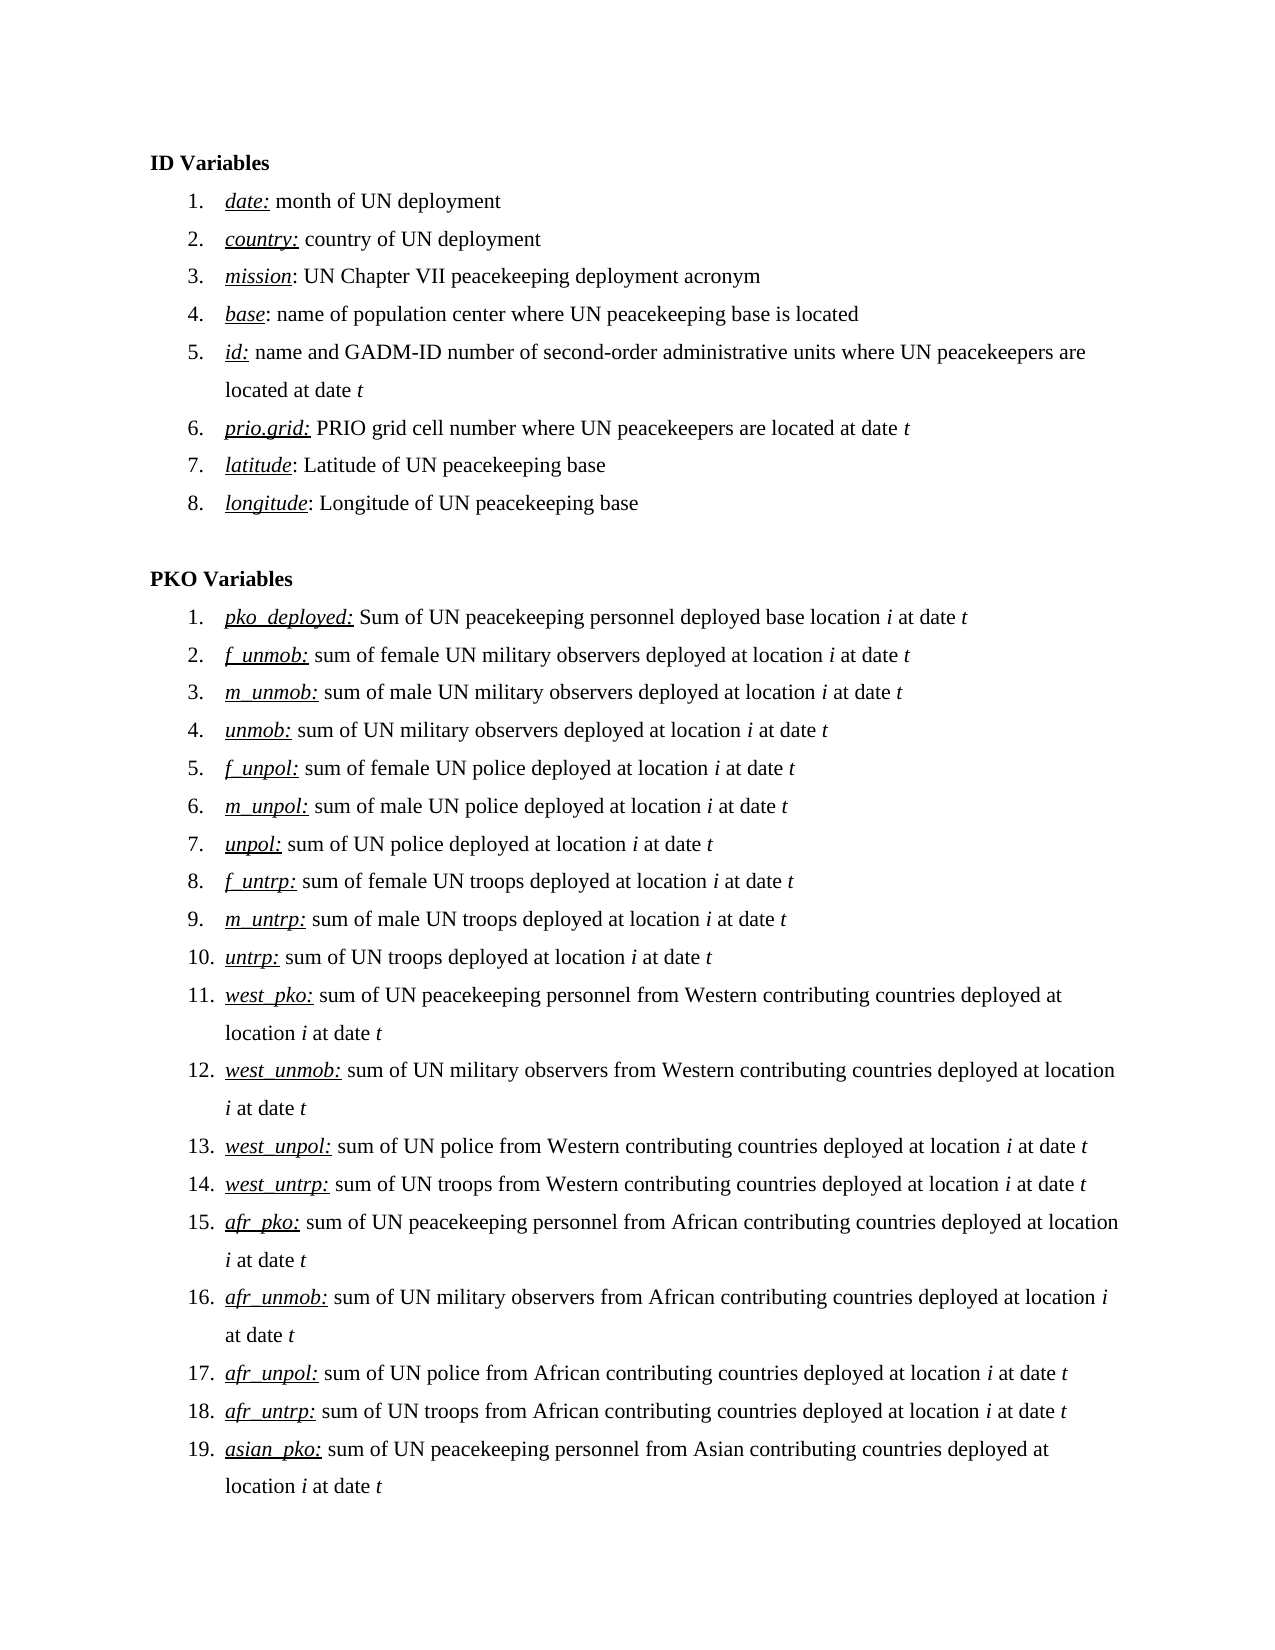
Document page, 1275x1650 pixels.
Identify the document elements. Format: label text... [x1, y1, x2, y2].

list unpol: sum of UN police deployed at location i at date t [187, 831, 1125, 856]
list afr_unpol: sum of UN police from African contributing countries deployed at location i at date t [187, 1360, 1125, 1385]
list afr_unmob: sum of UN military observers from African contributing countries deployed at location i at date t [187, 1284, 1125, 1347]
list west_unmob: sum of UN military observers from Western contributing countries deployed at location i at date t [187, 1057, 1125, 1121]
list west_pko: sum of UN peacekeeping personnel from Western contributing countries deployed at location i at date t [187, 982, 1125, 1045]
list latitude: Latitude of UN peacekeeping base [187, 452, 1125, 478]
list m_untrp: sum of male UN troops deployed at location i at date t [187, 906, 1125, 931]
list prio.grid: PRIO grid cell number where UN peacekeepers are located at date t [187, 415, 1125, 440]
list asian_pko: sum of UN peacekeeping personnel from Asian contributing countries deployed at location i at date t [187, 1436, 1125, 1499]
list afr_untrp: sum of UN troops from African contributing countries deployed at location i at date t [187, 1398, 1125, 1423]
list mission: UN Chapter VII peacekeeping deployment acronym [187, 263, 1125, 289]
list base: name of population center where UN peacekeeping base is located [187, 301, 1125, 326]
list m_unmob: sum of male UN military observers deployed at location i at date t [187, 679, 1125, 704]
list f_unpol: sum of female UN police deployed at location i at date t [187, 755, 1125, 780]
list f_untrp: sum of female UN troops deployed at location i at date t [187, 868, 1125, 894]
list west_unpol: sum of UN police from Western contributing countries deployed at location i at date t [187, 1133, 1125, 1158]
list unmob: sum of UN military observers deployed at location i at date t [187, 717, 1125, 742]
list untrp: sum of UN troops deployed at location i at date t [187, 944, 1125, 969]
text PKO Variables [150, 566, 1125, 591]
list afr_pko: sum of UN peacekeeping personnel from African contributing countries deployed at location i at date t [187, 1209, 1125, 1272]
list country: country of UN deployment [187, 226, 1125, 251]
list pko_deployed: Sum of UN peacekeeping personnel deployed base location i at date t [187, 604, 1125, 629]
list longitude: Longitude of UN peacekeeping base [187, 490, 1125, 516]
list id: name and GADM-ID number of second-order administrative units where UN peacekeepers are located at date t [187, 339, 1125, 402]
list west_untrp: sum of UN troops from Western contributing countries deployed at location i at date t [187, 1171, 1125, 1196]
list m_unpol: sum of male UN police deployed at location i at date t [187, 793, 1125, 818]
text ID Variables [150, 150, 1125, 175]
list date: month of UN deployment [187, 188, 1125, 213]
list f_unmob: sum of female UN military observers deployed at location i at date t [187, 642, 1125, 667]
